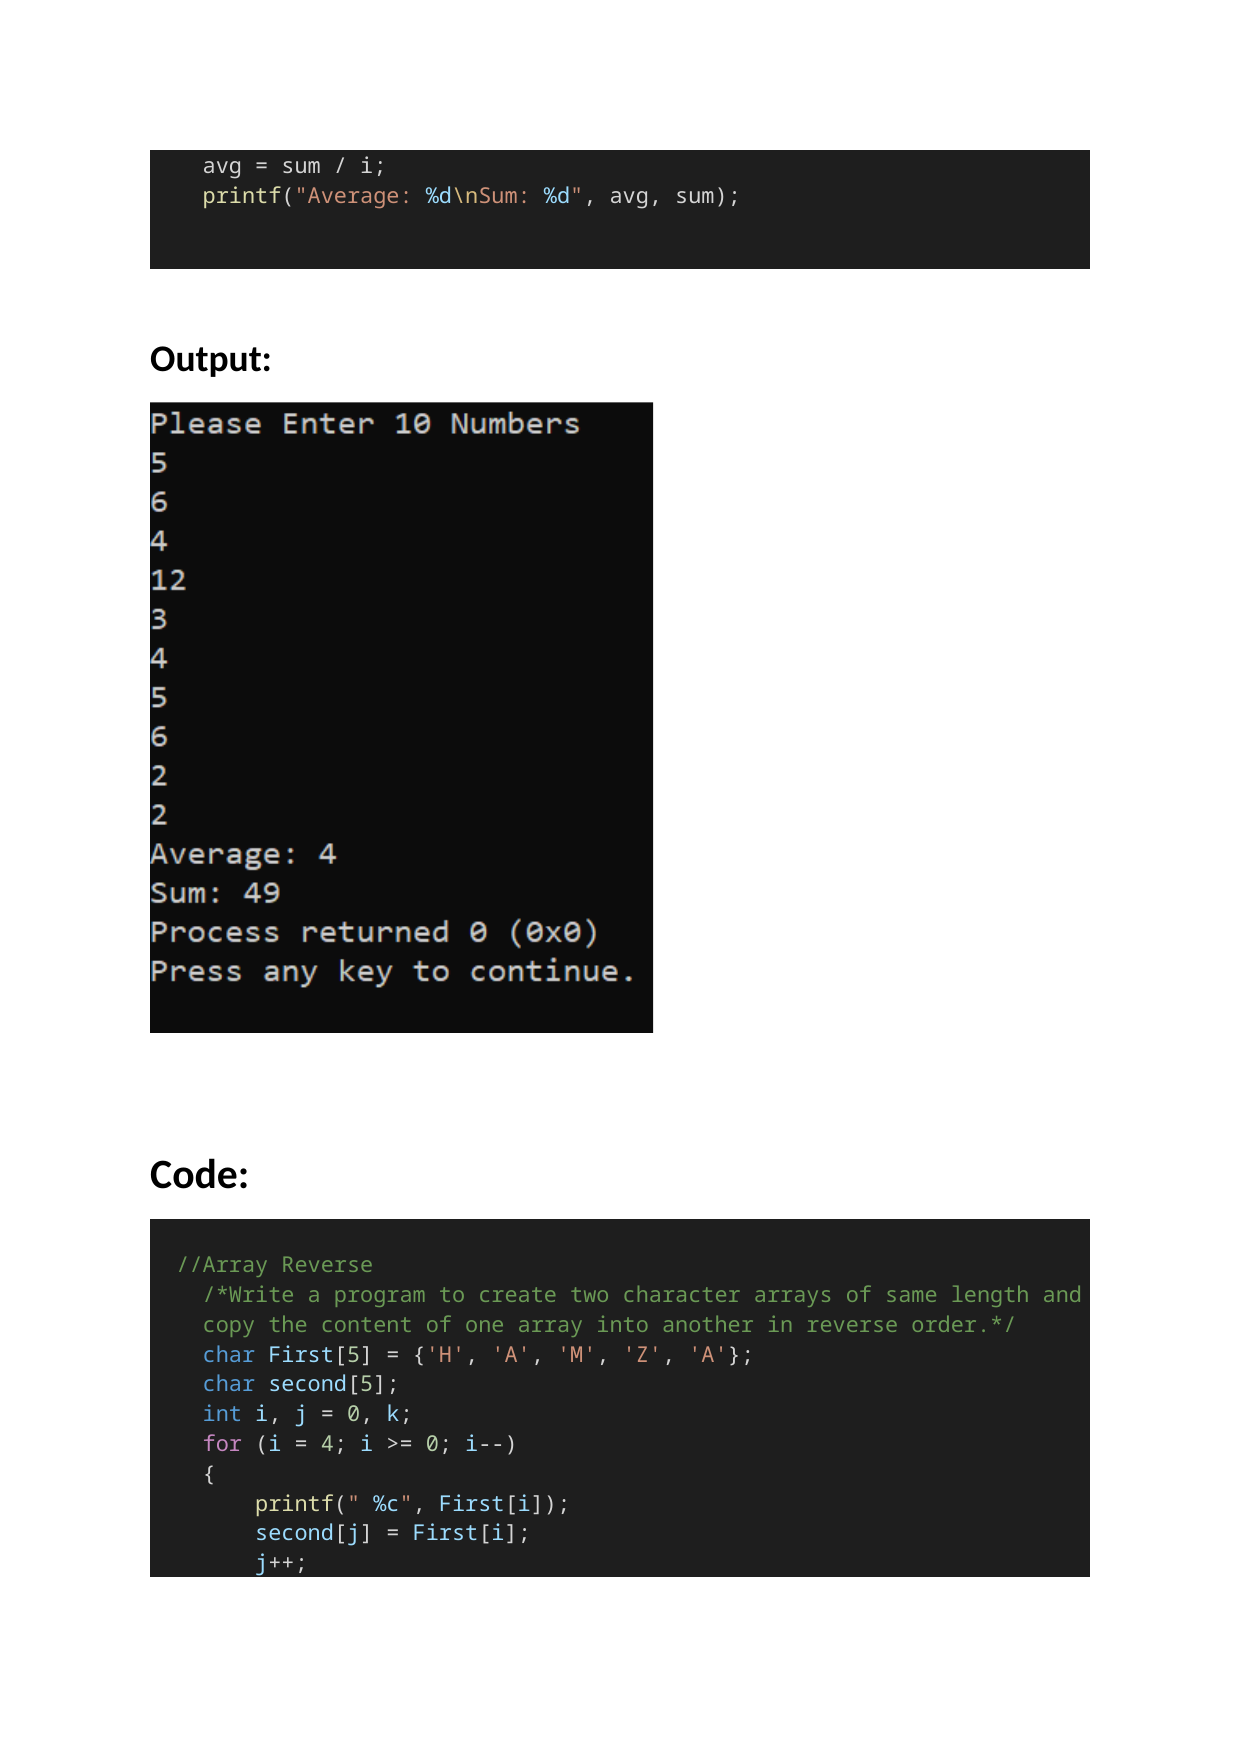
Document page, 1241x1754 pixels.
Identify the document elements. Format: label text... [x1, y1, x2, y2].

text copy the content of one array into another in reverse order.*/ [150, 1309, 1090, 1338]
text avg = sum / i; [150, 150, 1090, 180]
text char First[5] = {'H', 'A', 'M', 'Z', 'A'}; [150, 1338, 1090, 1368]
text //Array Reverse [150, 1249, 1090, 1279]
text printf(" %c", First[i]); [150, 1487, 1090, 1517]
text /*Write a program to create two character arrays of same length and [150, 1279, 1090, 1309]
text for (i = 4; i >= 0; i--) [150, 1428, 1090, 1458]
text int i, j = 0, k; [150, 1398, 1090, 1428]
text char second[5]; [150, 1368, 1090, 1398]
text Code: [150, 1148, 1090, 1199]
picture [150, 401, 654, 1033]
text printf("Average: %d\nSum: %d", avg, sum); [150, 180, 1090, 209]
text Output: [150, 335, 1090, 381]
text j++; [150, 1547, 1090, 1577]
text second[j] = First[i]; [150, 1517, 1090, 1547]
text { [150, 1458, 1090, 1487]
